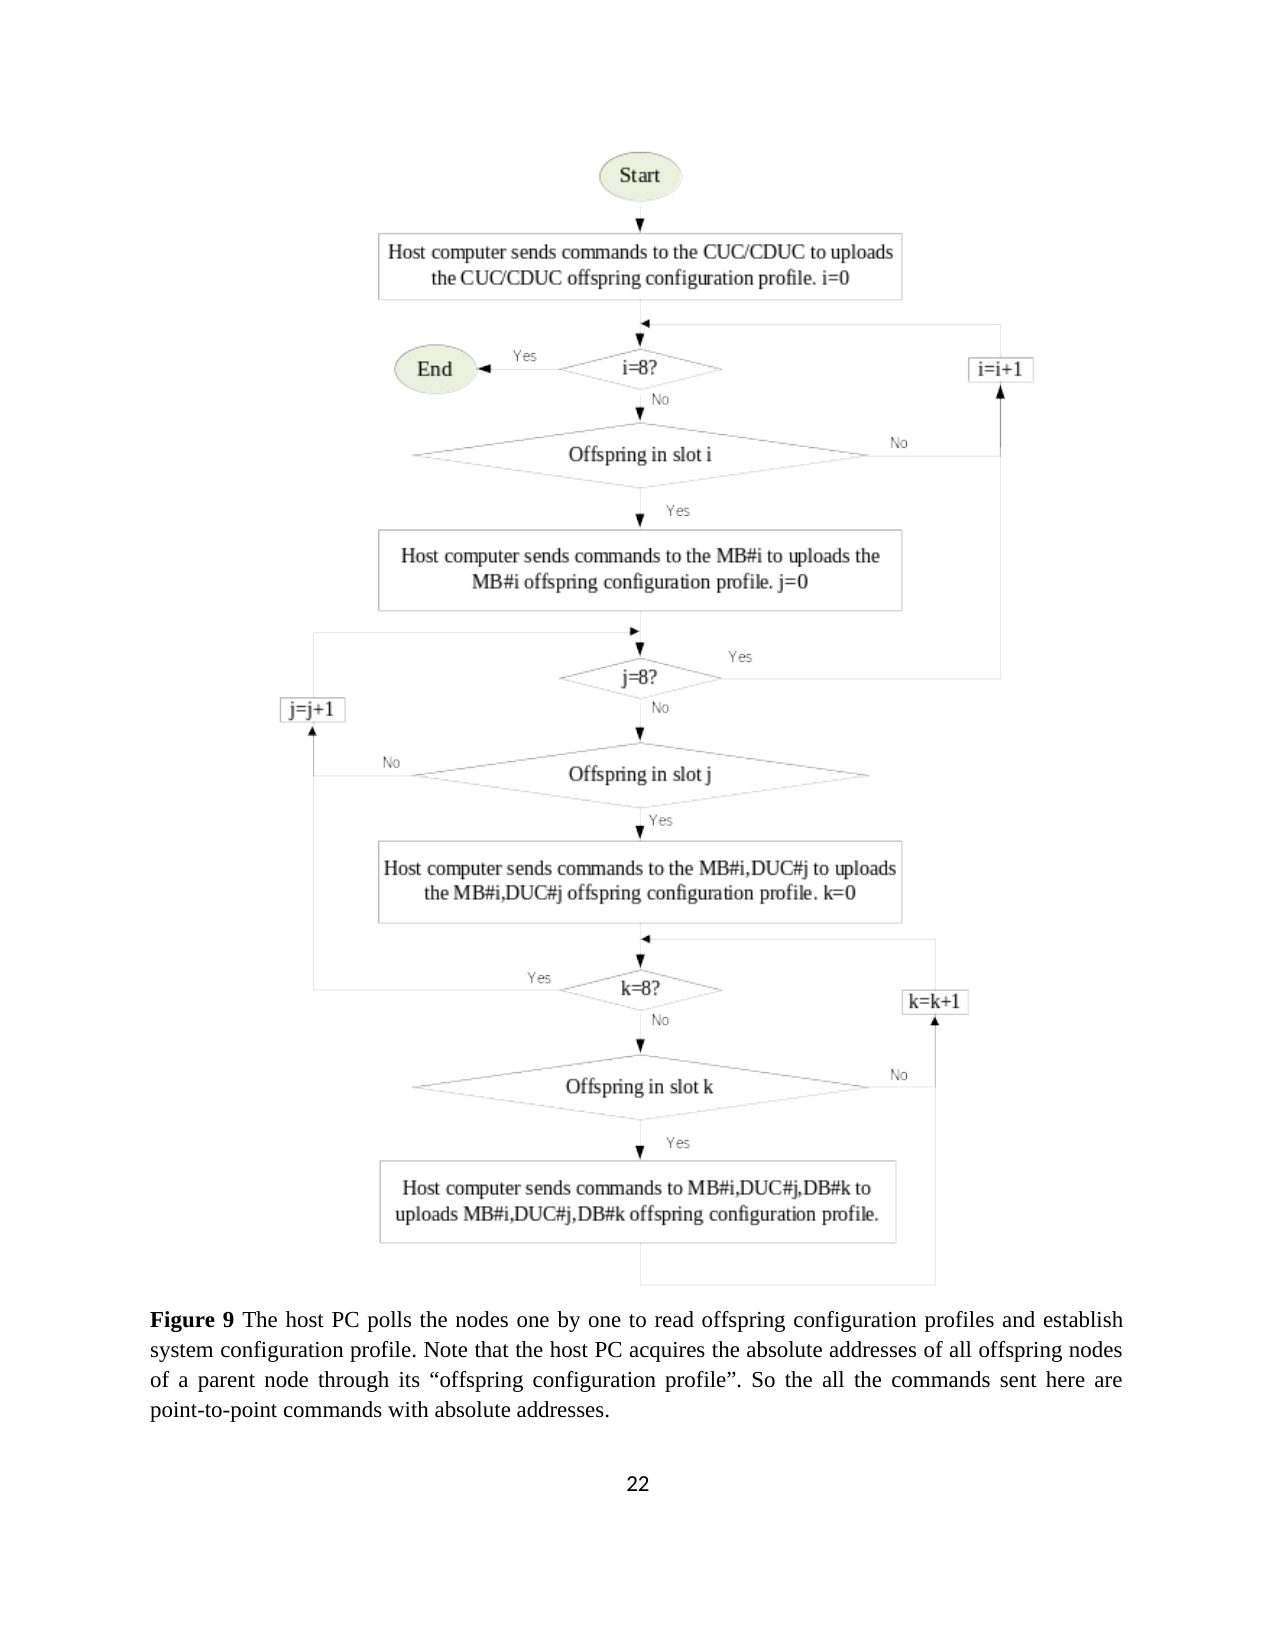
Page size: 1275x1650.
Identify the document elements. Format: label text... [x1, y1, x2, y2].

text Figure 9 The host PC polls the nodes one by one to read offspring configuration profiles and establish system configuration profile. Note that the host PC acquires the absolute addresses of all offspring nodes of a parent node through its “offspring configuration profile”. So the all the commands sent here are point-to-point commands with absolute addresses. [150, 1306, 1125, 1423]
